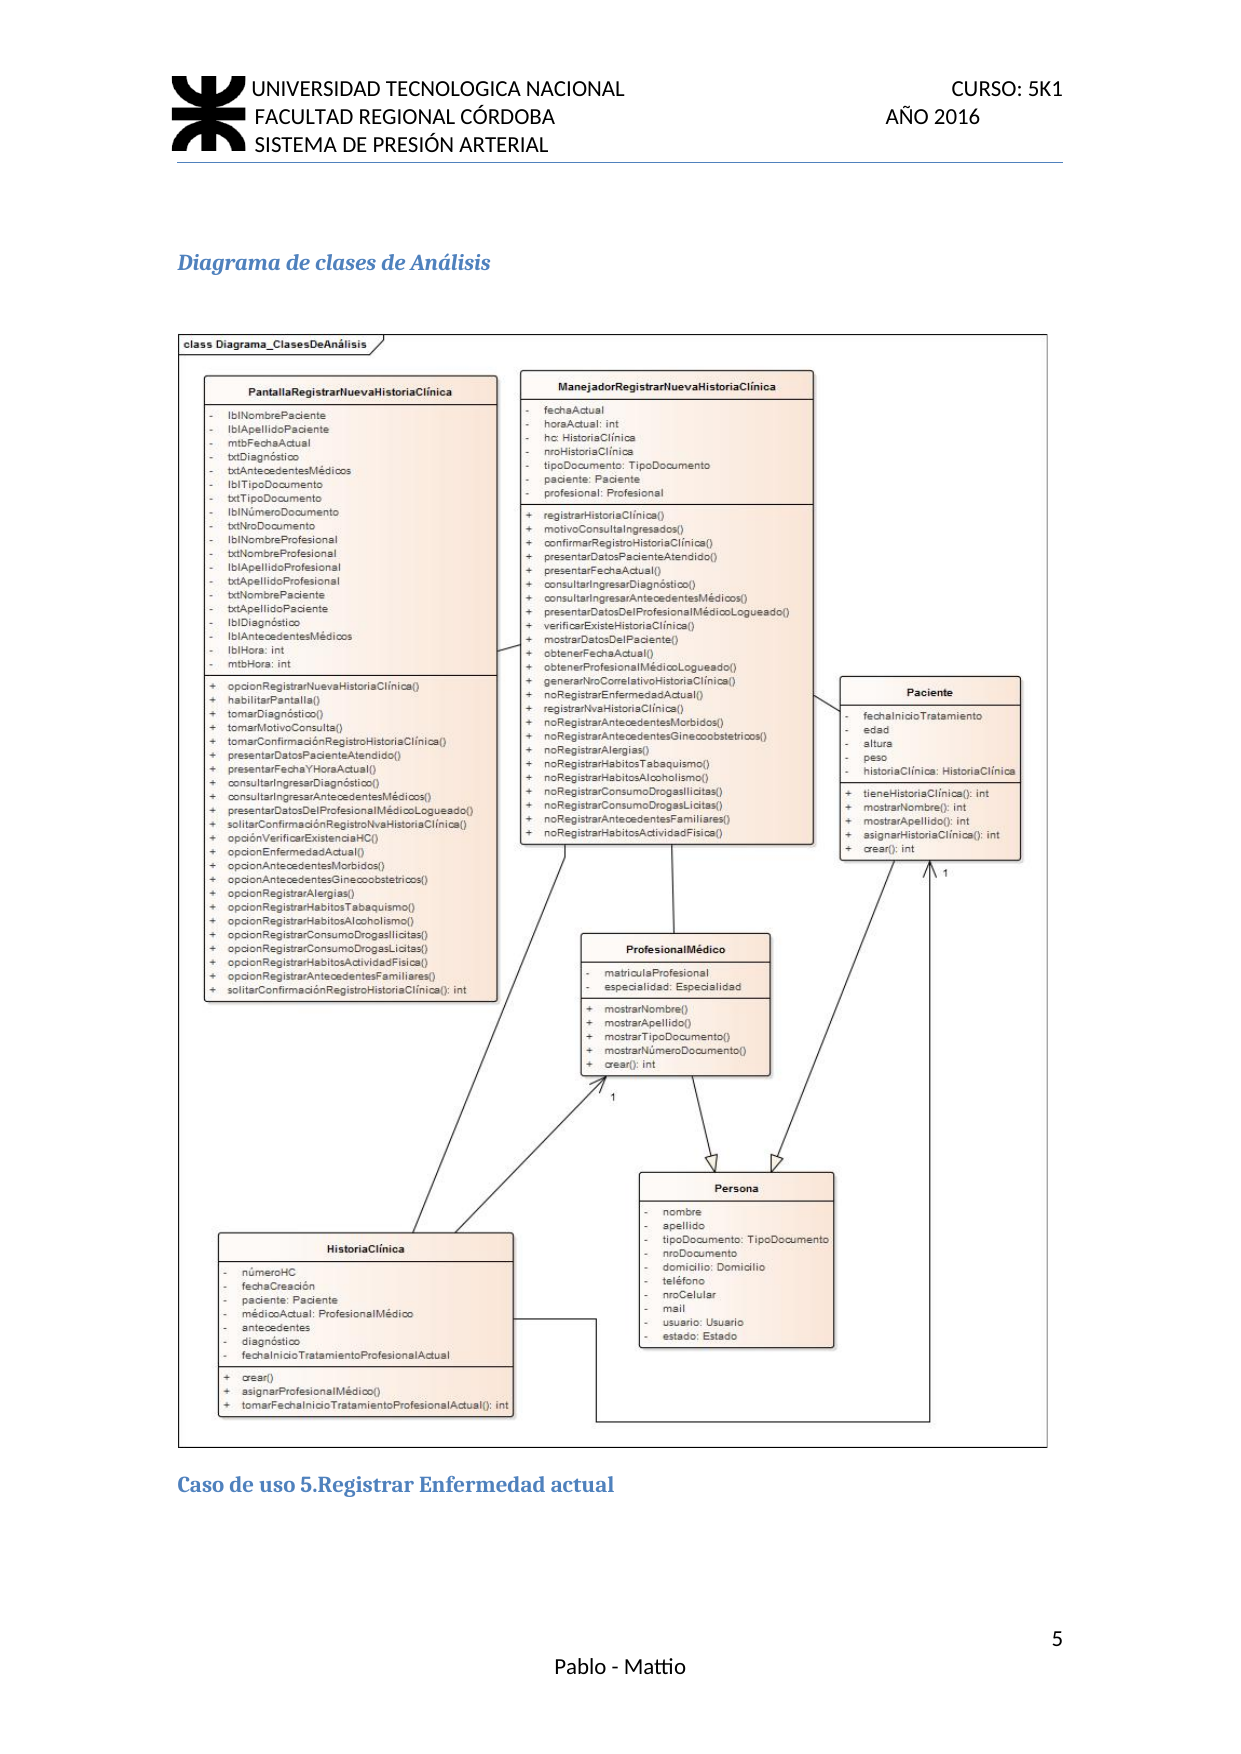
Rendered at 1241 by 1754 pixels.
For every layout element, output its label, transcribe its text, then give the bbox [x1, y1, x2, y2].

picture [177, 333, 1048, 1448]
subtitle Diagrama de clases de Análisis [177, 250, 1063, 276]
subtitle Caso de uso 5.Registrar Enfermedad actual [177, 1472, 1063, 1499]
picture [171, 76, 246, 151]
